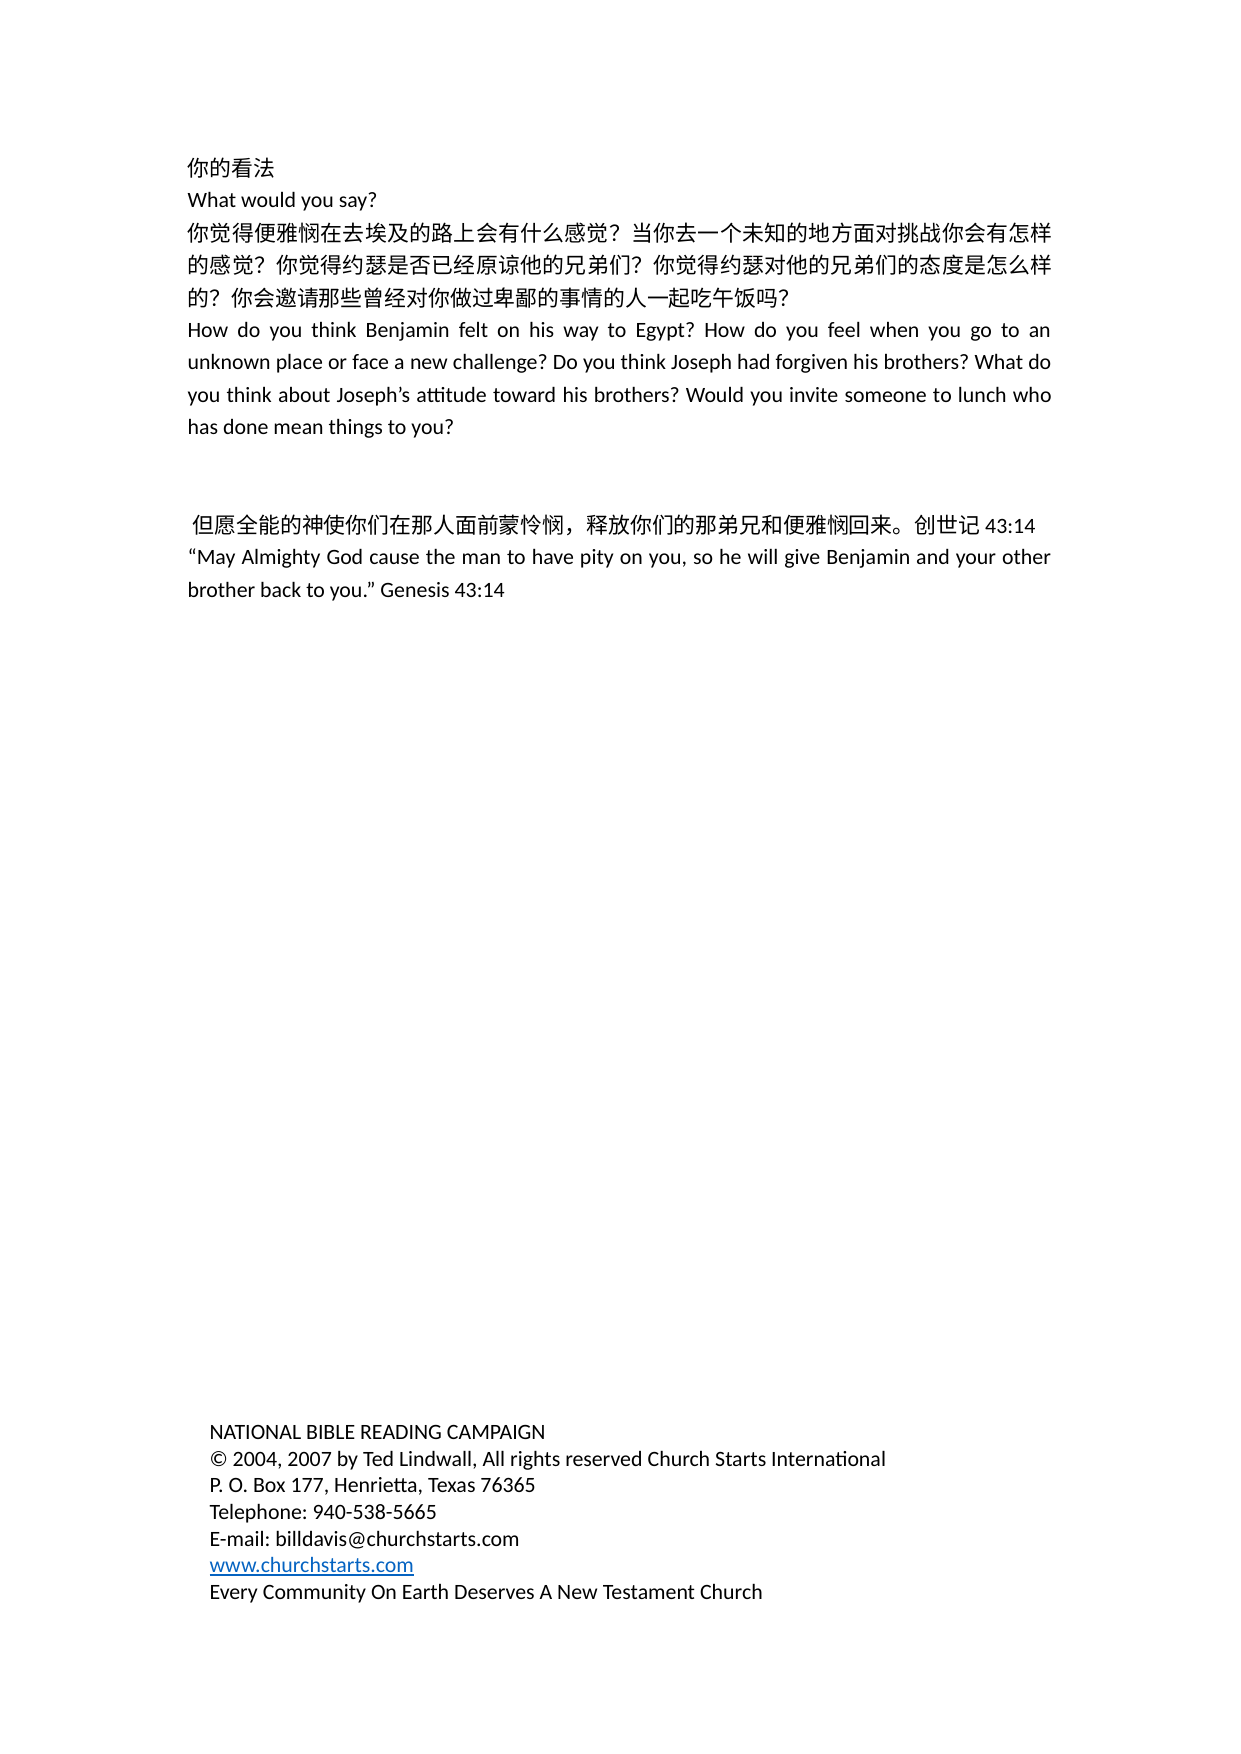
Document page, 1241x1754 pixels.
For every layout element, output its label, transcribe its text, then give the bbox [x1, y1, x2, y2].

text 你觉得便雅悯在去埃及的路上会有什么感觉？当你去一个未知的地方面对挑战你会有怎样的感觉？你觉得约瑟是否已经原谅他的兄弟们？你觉得约瑟对他的兄弟们的态度是怎么样的？你会邀请那些曾经对你做过卑鄙的事情的人一起吃午饭吗？ [187, 215, 1053, 313]
text 你的看法 [187, 150, 1053, 183]
text How do you think Benjamin felt on his way to Egypt? How do you feel when you go to an unknown place or face a new challenge? Do you think Joseph had forgiven his brothers? What do you think about Joseph’s attitude toward his brothers? Would you invite someone to lunch who has done mean things to you? [187, 313, 1053, 443]
text 但愿全能的神使你们在那人面前蒙怜悯，释放你们的那弟兄和便雅悯回来。创世记 43:14 [187, 508, 1053, 540]
text What would you say? [187, 183, 1053, 215]
text “May Almighty God cause the man to have pity on you, so he will give Benjamin and your other brother back to you.” Genesis 43:14 [187, 540, 1053, 605]
